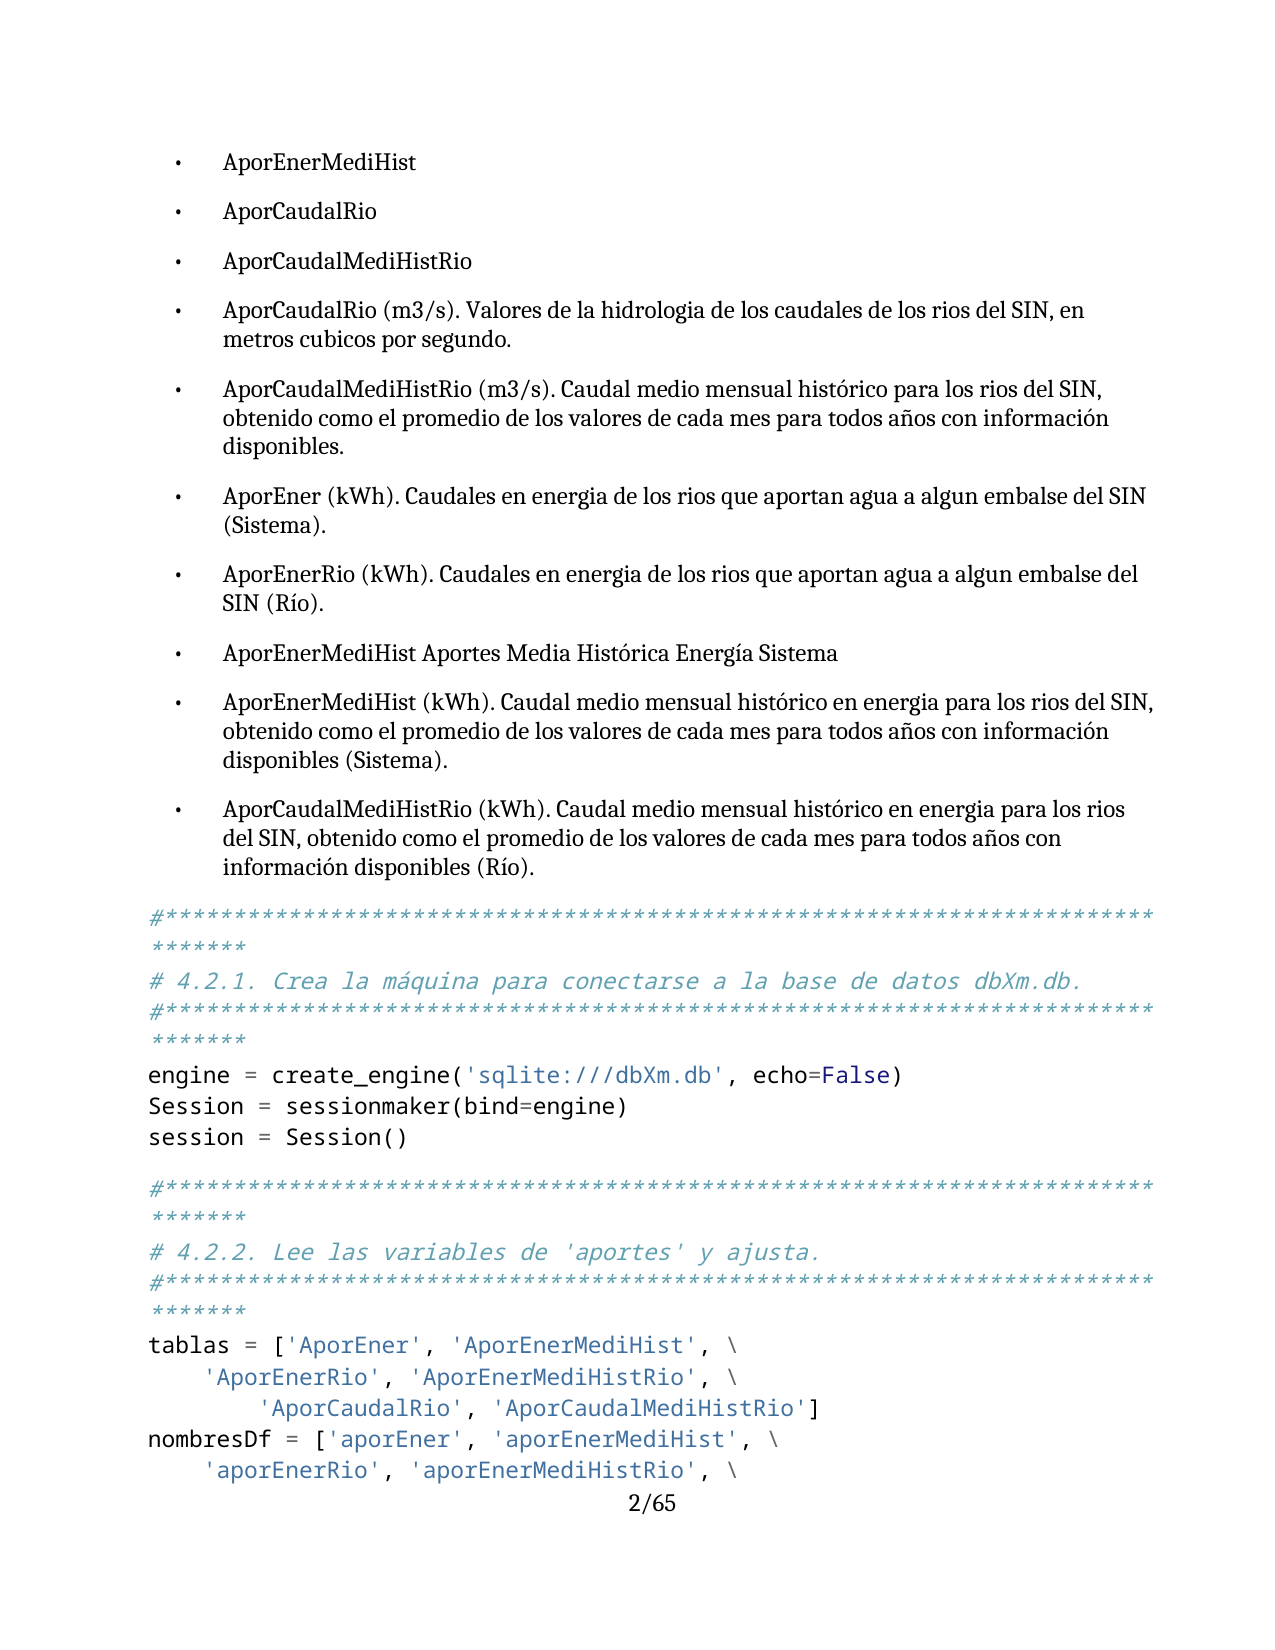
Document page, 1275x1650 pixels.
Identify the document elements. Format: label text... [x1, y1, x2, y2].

list AporCaudalMediHistRio (kWh). Caudal medio mensual histórico en energia para los rios del SIN, obtenido como el promedio de los valores de cada mes para todos años con información disponibles (Río). [173, 795, 1157, 881]
list AporCaudalMediHistRio [173, 247, 1157, 276]
list AporEner (kWh). Caudales en energia de los rios que aportan agua a algun embalse del SIN (Sistema). [173, 482, 1157, 539]
list AporEnerRio (kWh). Caudales en energia de los rios que aportan agua a algun embalse del SIN (Río). [173, 560, 1157, 618]
list AporEnerMediHist Aportes Media Histórica Energía Sistema [173, 638, 1157, 667]
list AporEnerMediHist (kWh). Caudal medio mensual histórico en energia para los rios del SIN, obtenido como el promedio de los valores de cada mes para todos años con información disponibles (Sistema). [173, 688, 1157, 774]
list AporEnerMediHist [173, 148, 1157, 176]
list AporCaudalRio [173, 197, 1157, 226]
list AporCaudalMediHistRio (m3/s). Caudal medio mensual histórico para los rios del SIN, obtenido como el promedio de los valores de cada mes para todos años con información disponibles. [173, 375, 1157, 461]
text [148, 1173, 1157, 1486]
list AporCaudalRio (m3/s). Valores de la hidrologia de los caudales de los rios del SIN, en metros cubicos por segundo. [173, 296, 1157, 354]
text #******************************************************************************* # 4.2.1. Crea la máquina para conectarse a la base de datos dbXm.db. #******************************************************************************* engine = create_engine('sqlite:///dbXm.db', echo=False) Session = sessionmaker(bind=engine) session = Session() [148, 902, 1157, 1152]
